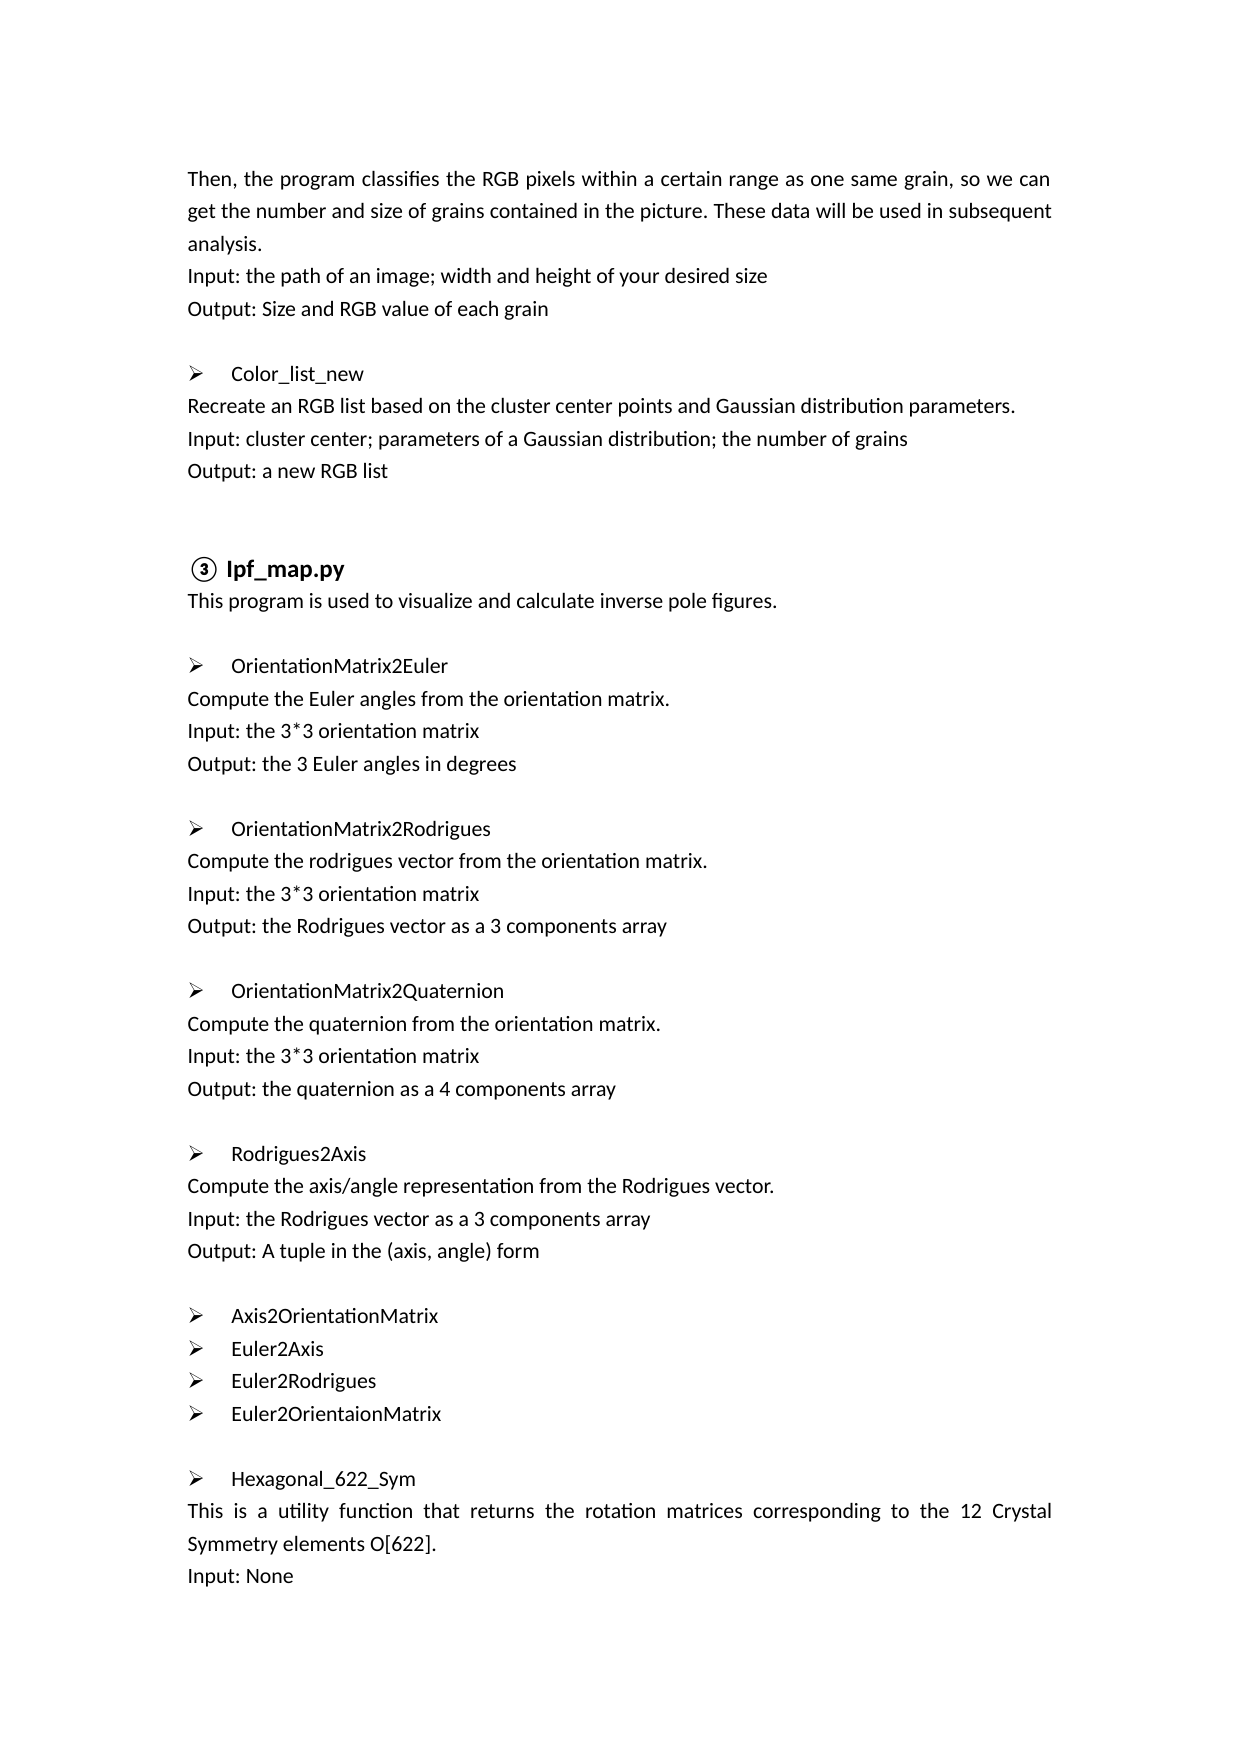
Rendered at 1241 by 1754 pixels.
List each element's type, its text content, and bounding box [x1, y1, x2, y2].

text This is a utility function that returns the rotation matrices corresponding to the 12 Crystal Symmetry elements O[622]. [187, 1494, 1053, 1559]
list Hexagonal_622_Sym [187, 1462, 1053, 1494]
text ③ Ipf_map.py [187, 552, 1053, 584]
text This program is used to visualize and calculate inverse pole figures. [187, 584, 1053, 617]
text Compute the quaternion from the orientation matrix. [187, 1007, 1053, 1039]
list Rodrigues2Axis [187, 1137, 1053, 1169]
text Input: the path of an image; width and height of your desired size [187, 259, 1053, 292]
text Output: the quaternion as a 4 components array [187, 1072, 1053, 1104]
list Euler2Axis [187, 1332, 1053, 1364]
list Axis2OrientationMatrix [187, 1299, 1053, 1332]
list Color_list_new [187, 357, 1053, 389]
text Output: the Rodrigues vector as a 3 components array [187, 909, 1053, 942]
text Input: the 3*3 orientation matrix [187, 714, 1053, 747]
text Output: a new RGB list [187, 454, 1053, 487]
text Input: the Rodrigues vector as a 3 components array [187, 1202, 1053, 1234]
text Input: None [187, 1559, 1053, 1592]
text Compute the Euler angles from the orientation matrix. [187, 682, 1053, 714]
text Input: the 3*3 orientation matrix [187, 1039, 1053, 1072]
text Compute the rodrigues vector from the orientation matrix. [187, 844, 1053, 877]
text Input: the 3*3 orientation matrix [187, 877, 1053, 909]
text Compute the axis/angle representation from the Rodrigues vector. [187, 1169, 1053, 1202]
text Output: A tuple in the (axis, angle) form [187, 1234, 1053, 1267]
text Output: the 3 Euler angles in degrees [187, 747, 1053, 779]
list Euler2Rodrigues [187, 1364, 1053, 1397]
list OrientationMatrix2Quaternion [187, 974, 1053, 1007]
list OrientationMatrix2Euler [187, 649, 1053, 682]
text Input: cluster center; parameters of a Gaussian distribution; the number of grains [187, 422, 1053, 454]
text Output: Size and RGB value of each grain [187, 292, 1053, 324]
text Recreate an RGB list based on the cluster center points and Gaussian distribution parameters. [187, 389, 1053, 422]
list Euler2OrientaionMatrix [187, 1397, 1053, 1429]
list OrientationMatrix2Rodrigues [187, 812, 1053, 844]
text Then, the program classifies the RGB pixels within a certain range as one same grain, so we can get the number and size of grains contained in the picture. These data will be used in subsequent analysis. [187, 162, 1053, 259]
